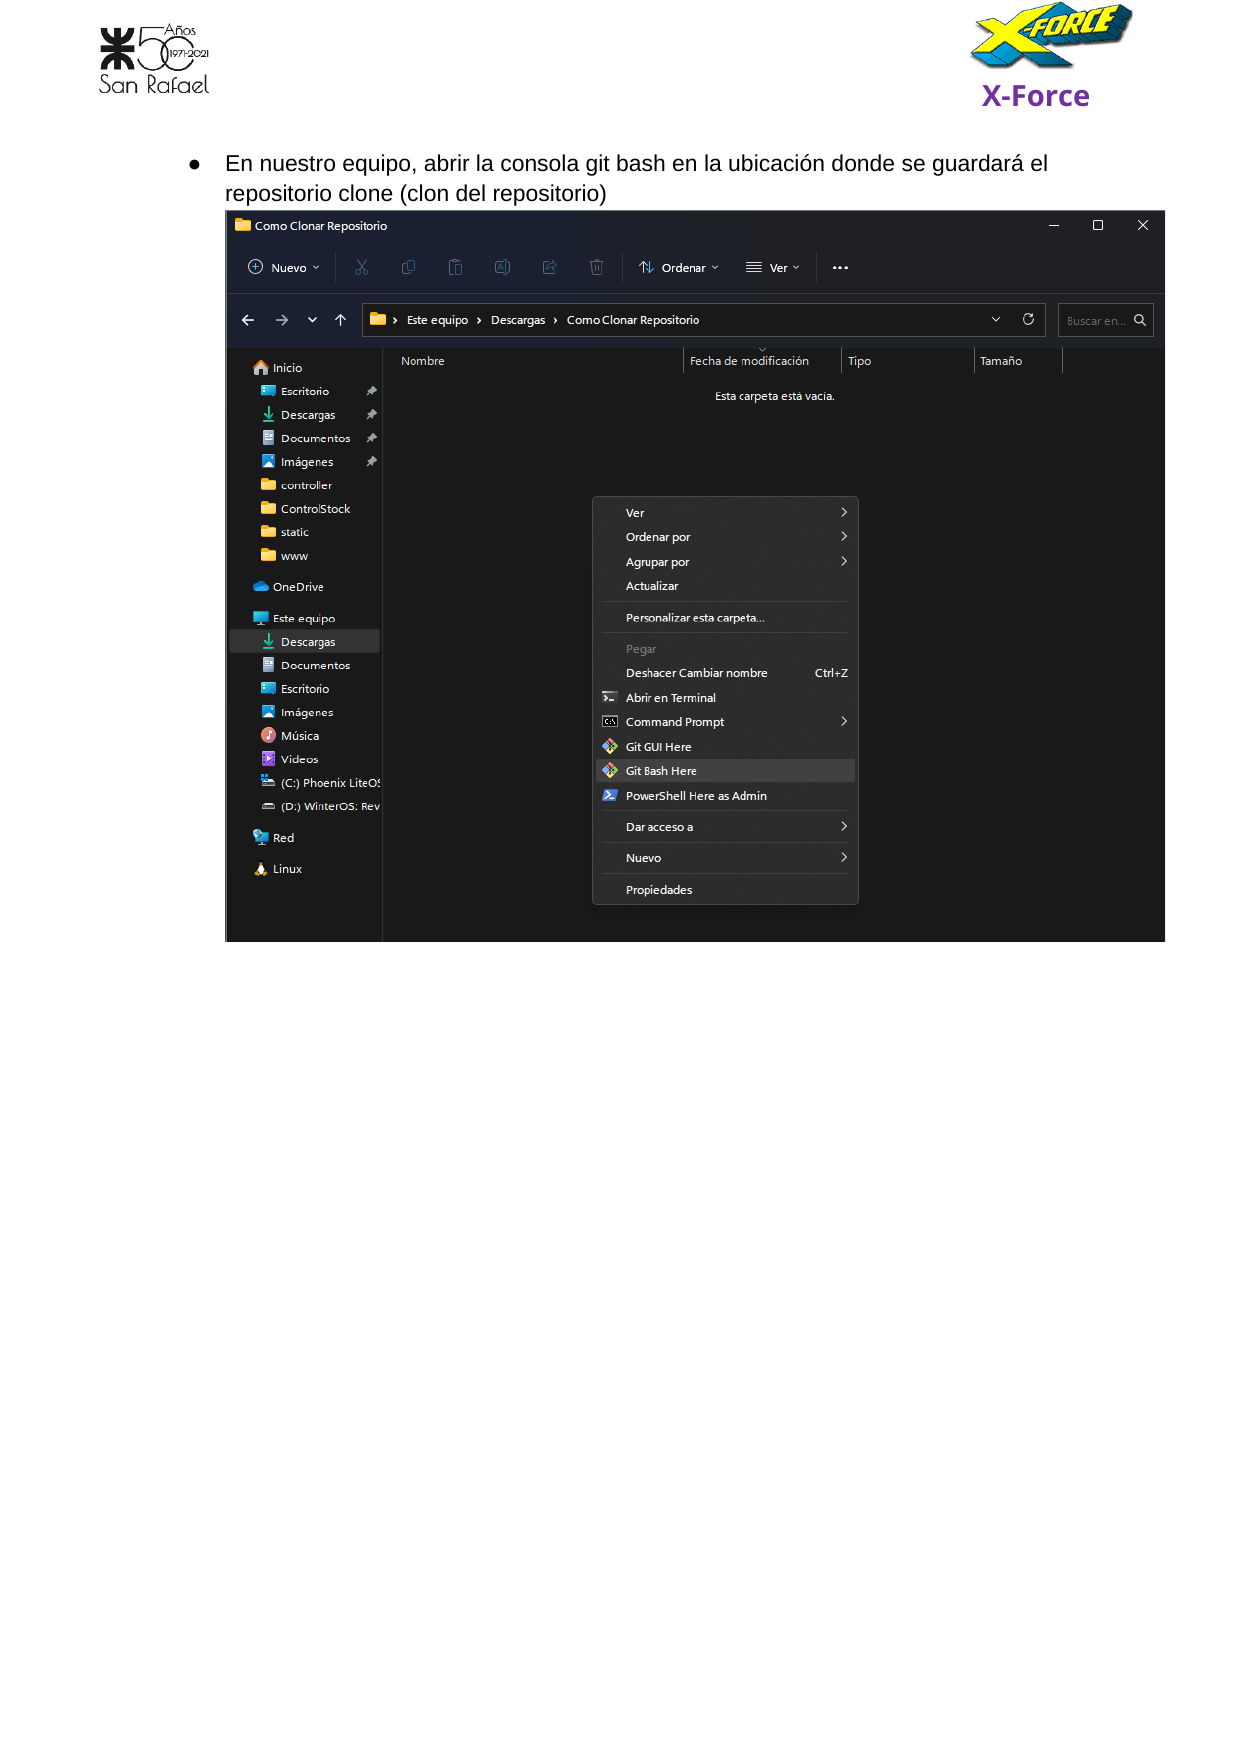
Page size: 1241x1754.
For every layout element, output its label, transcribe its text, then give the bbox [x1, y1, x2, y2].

picture [99, 23, 209, 93]
picture [225, 210, 1166, 942]
picture [965, 0, 1136, 78]
list En nuestro equipo, abrir la consola git bash en la ubicación donde se guardará el repositorio clone (clon del repositorio) [187, 150, 1090, 207]
